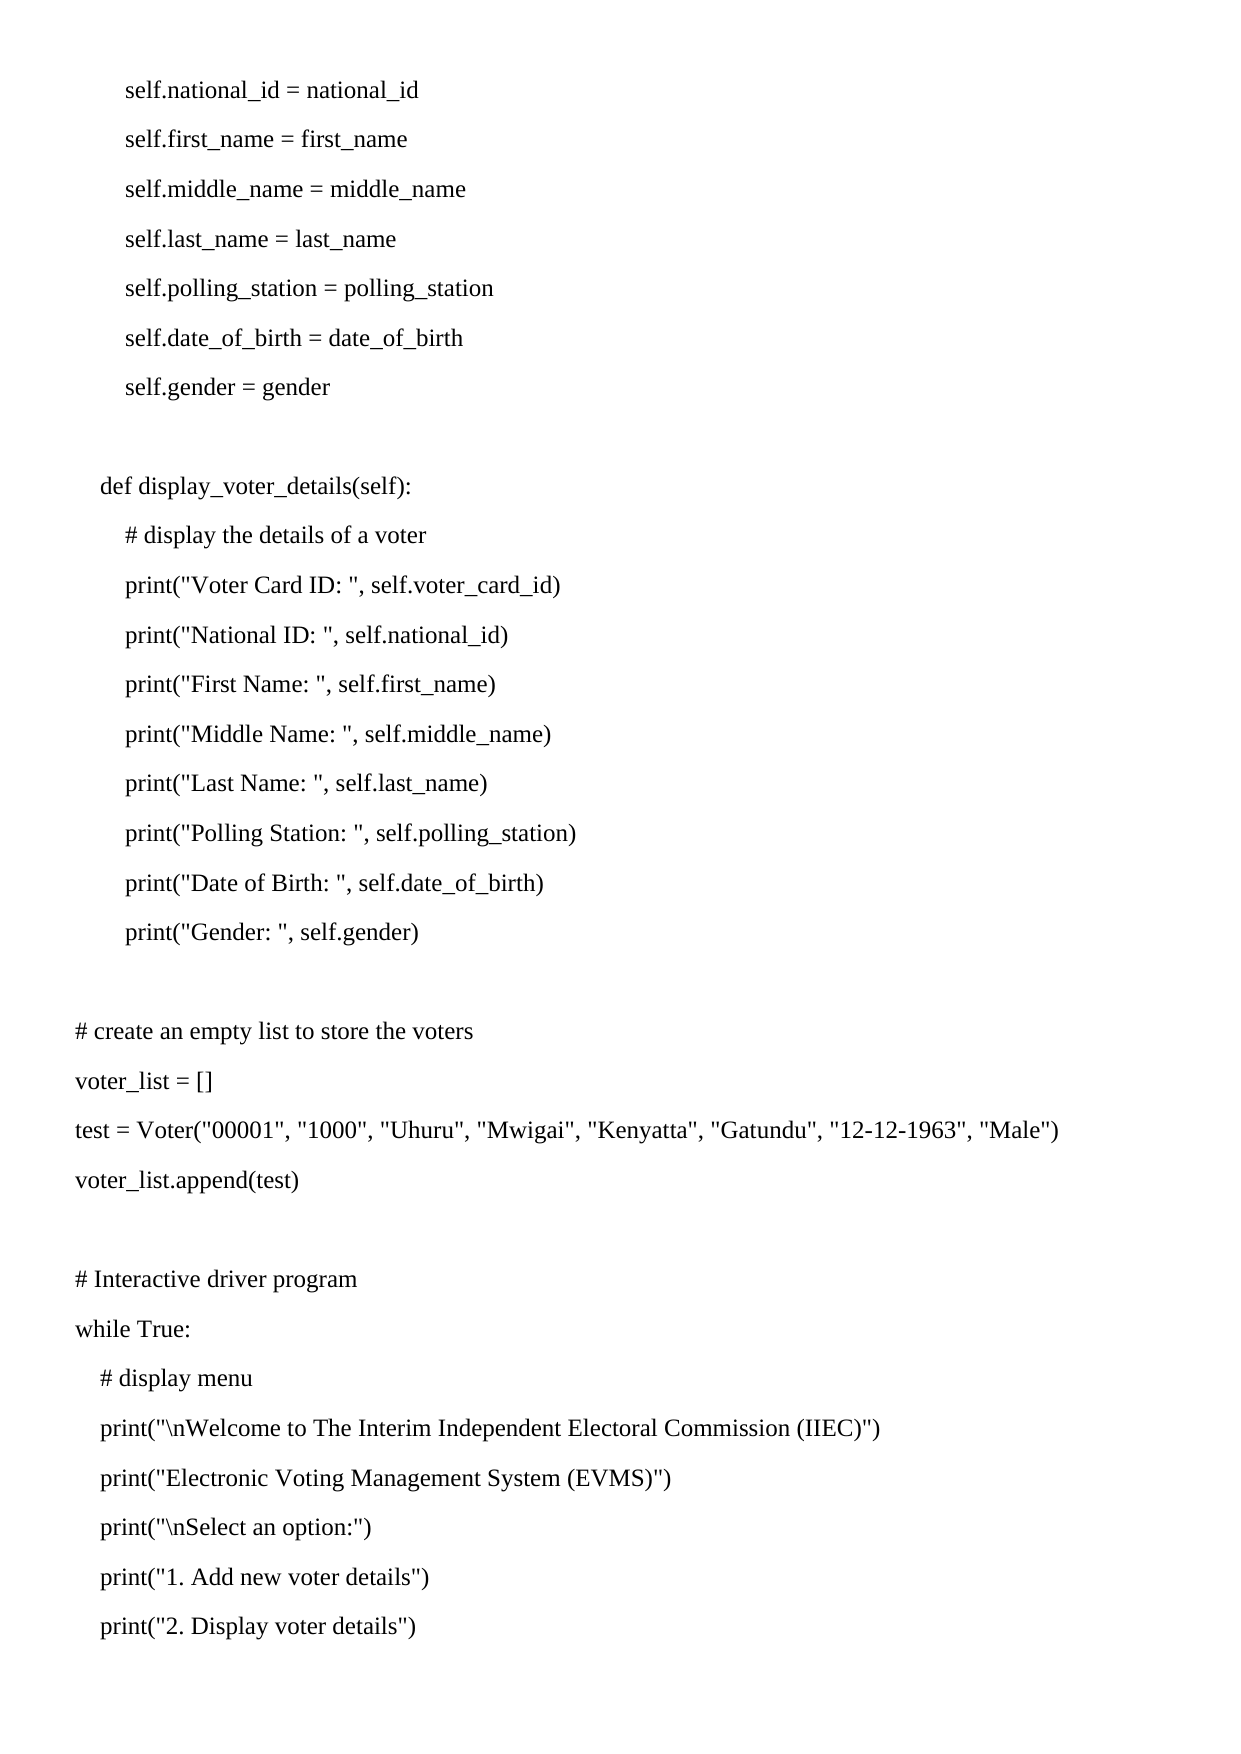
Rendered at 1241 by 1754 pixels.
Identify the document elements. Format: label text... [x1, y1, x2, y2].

text test = Voter("00001", "1000", "Uhuru", "Mwigai", "Kenyatta", "Gatundu", "12-12-1963", "Male") [75, 1116, 1165, 1144]
text self.last_name = last_name [75, 224, 1165, 252]
text self.polling_station = polling_station [75, 273, 1165, 302]
text print("Middle Name: ", self.middle_name) [75, 719, 1165, 748]
text print("Electronic Voting Management System (EVMS)") [75, 1463, 1165, 1491]
text print("National ID: ", self.national_id) [75, 620, 1165, 648]
text print("\nSelect an option:") [75, 1512, 1165, 1541]
text print("2. Display voter details") [75, 1611, 1165, 1640]
text voter_list = [] [75, 1066, 1165, 1095]
text print("First Name: ", self.first_name) [75, 669, 1165, 698]
text self.first_name = first_name [75, 124, 1165, 153]
text def display_voter_details(self): [75, 471, 1165, 500]
text print("1. Add new voter details") [75, 1562, 1165, 1591]
text self.middle_name = middle_name [75, 174, 1165, 203]
text print("Gender: ", self.gender) [75, 917, 1165, 946]
text print("Voter Card ID: ", self.voter_card_id) [75, 570, 1165, 599]
text print("Date of Birth: ", self.date_of_birth) [75, 868, 1165, 896]
text print("\nWelcome to The Interim Independent Electoral Commission (IIEC)") [75, 1413, 1165, 1442]
text # display menu [75, 1363, 1165, 1392]
text self.national_id = national_id [75, 75, 1165, 104]
text # Interactive driver program [75, 1264, 1165, 1293]
text print("Polling Station: ", self.polling_station) [75, 818, 1165, 847]
text self.gender = gender [75, 372, 1165, 401]
text voter_list.append(test) [75, 1165, 1165, 1194]
text while True: [75, 1314, 1165, 1343]
text self.date_of_birth = date_of_birth [75, 323, 1165, 352]
text # create an empty list to store the voters [75, 1016, 1165, 1045]
text # display the details of a voter [75, 521, 1165, 549]
text print("Last Name: ", self.last_name) [75, 768, 1165, 797]
